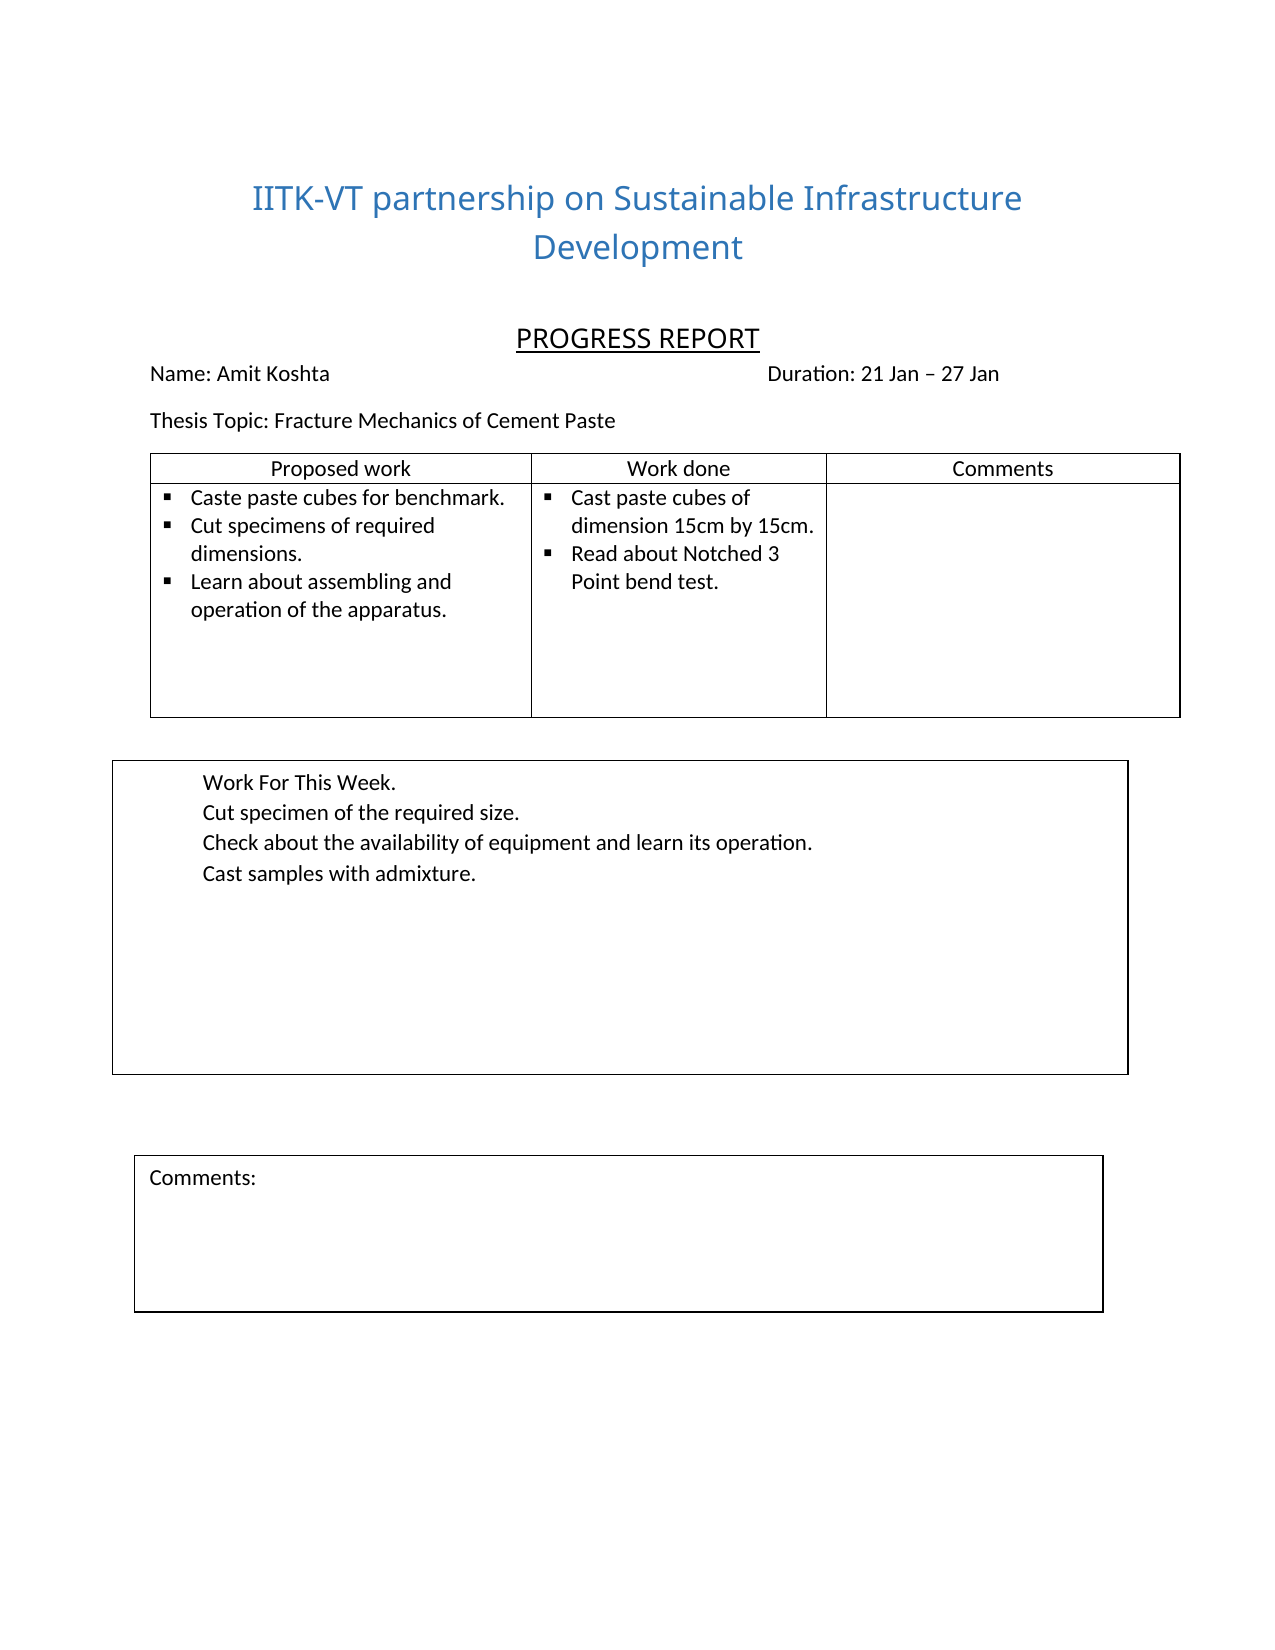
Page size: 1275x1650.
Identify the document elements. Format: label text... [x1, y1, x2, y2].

table_header Comments [827, 454, 1179, 482]
subtitle PROGRESS REPORT [150, 320, 1125, 357]
table_cell Caste paste cubes for benchmark. Cut specimens of required dimensions. Learn about assembling and operation of the apparatus. [151, 484, 531, 717]
table_header Proposed work [151, 454, 531, 482]
subtitle IITK-VT partnership on Sustainable Infrastructure Development [150, 175, 1125, 269]
table_cell Cast paste cubes of dimension 15cm by 15cm. Read about Notched 3 Point bend test. [532, 484, 826, 717]
table_cell [827, 484, 1179, 717]
text Name: Amit Koshta Duration: 21 Jan – 27 Jan [150, 359, 1125, 388]
table_header Work done [532, 454, 826, 482]
text Thesis Topic: Fracture Mechanics of Cement Paste [150, 406, 1125, 434]
